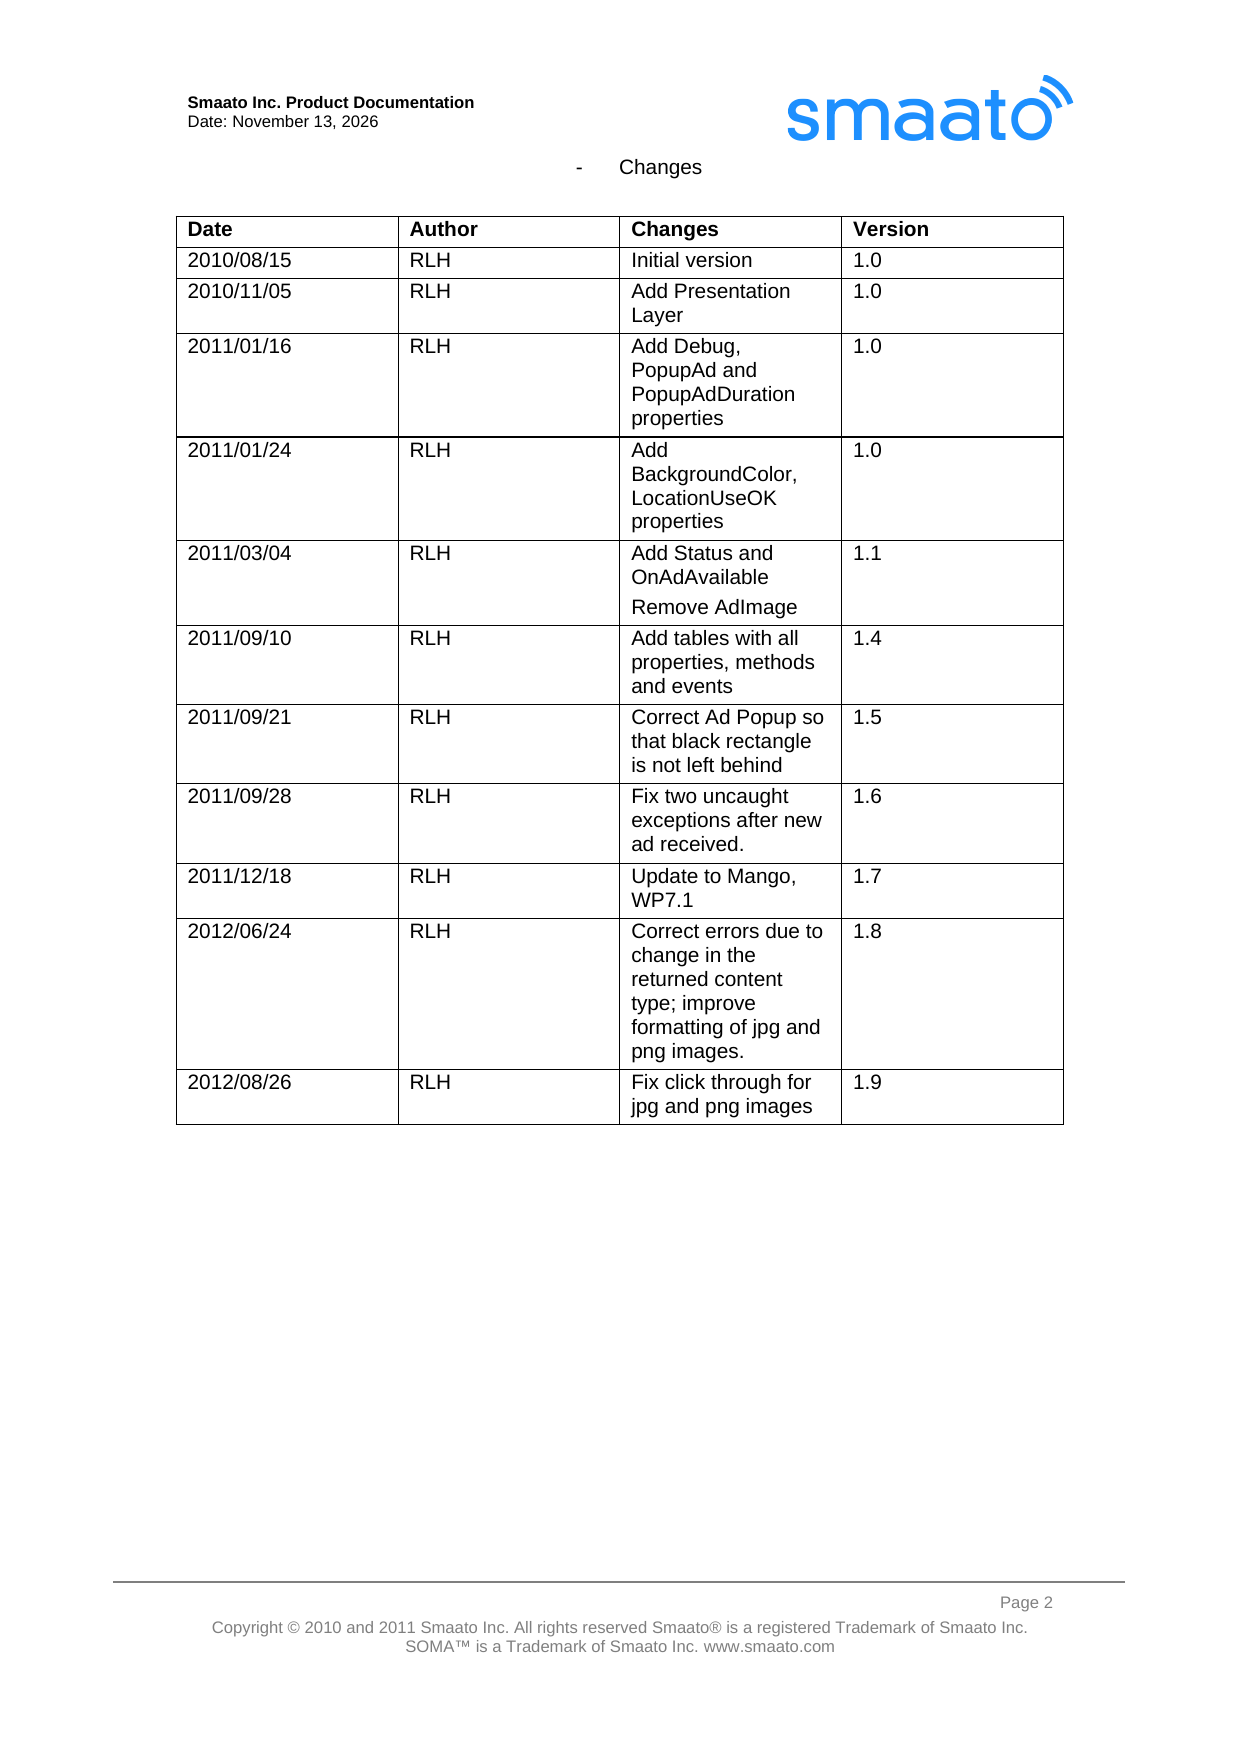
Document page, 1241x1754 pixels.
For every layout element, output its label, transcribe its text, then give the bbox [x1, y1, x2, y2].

table_header Date [177, 217, 398, 247]
table_cell Add Debug, PopupAd and PopupAdDuration properties [620, 334, 841, 436]
table_cell Add BackgroundColor, LocationUseOK properties [620, 438, 841, 539]
table_cell RLH [399, 541, 619, 625]
table_cell RLH [399, 705, 619, 783]
table_cell RLH [399, 279, 619, 333]
table_cell RLH [399, 626, 619, 704]
table_cell Fix click through for jpg and png images [620, 1070, 841, 1124]
table_cell 1.0 [842, 248, 1063, 278]
table_cell 2011/09/21 [177, 705, 398, 783]
table_cell RLH [399, 1070, 619, 1124]
table_cell 2011/12/18 [177, 864, 398, 918]
table_cell 2011/09/10 [177, 626, 398, 704]
table_cell 1.0 [842, 438, 1063, 539]
table_cell Add Status and OnAdAvailable Remove AdImage [620, 541, 841, 625]
table_cell Correct errors due to change in the returned content type; improve formatting of jpg and png images. [620, 919, 841, 1069]
table_cell 1.0 [842, 279, 1063, 333]
table_cell Fix two uncaught exceptions after new ad received. [620, 784, 841, 862]
picture [787, 75, 1074, 141]
table_cell Correct Ad Popup so that black rectangle is not left behind [620, 705, 841, 783]
table_cell 1.4 [842, 626, 1063, 704]
table_cell 1.0 [842, 334, 1063, 436]
table_cell RLH [399, 919, 619, 1069]
table_cell Add tables with all properties, methods and events [620, 626, 841, 704]
table_cell 2010/11/05 [177, 279, 398, 333]
table_cell RLH [399, 784, 619, 862]
table_cell 2012/06/24 [177, 919, 398, 1069]
table_cell Initial version [620, 248, 841, 278]
table_cell RLH [399, 864, 619, 918]
table_cell 2012/08/26 [177, 1070, 398, 1124]
table_cell 2011/01/16 [177, 334, 398, 436]
table_cell 2011/01/24 [177, 438, 398, 539]
table_cell Update to Mango, WP7.1 [620, 864, 841, 918]
table_cell 1.1 [842, 541, 1063, 625]
table_cell 1.8 [842, 919, 1063, 1069]
table_cell 1.6 [842, 784, 1063, 862]
table_header Author [399, 217, 619, 247]
table_cell 2011/09/28 [177, 784, 398, 862]
table_header Version [842, 217, 1063, 247]
table_cell 1.7 [842, 864, 1063, 918]
table_header Changes [620, 217, 841, 247]
table_cell 1.9 [842, 1070, 1063, 1124]
table_cell 1.5 [842, 705, 1063, 783]
table_cell RLH [399, 248, 619, 278]
table_cell 2011/03/04 [177, 541, 398, 625]
list Developer’s Guide Changes [225, 155, 1053, 179]
table_cell Add Presentation Layer [620, 279, 841, 333]
table_cell RLH [399, 334, 619, 436]
table_cell RLH [399, 438, 619, 539]
table_cell 2010/08/15 [177, 248, 398, 278]
